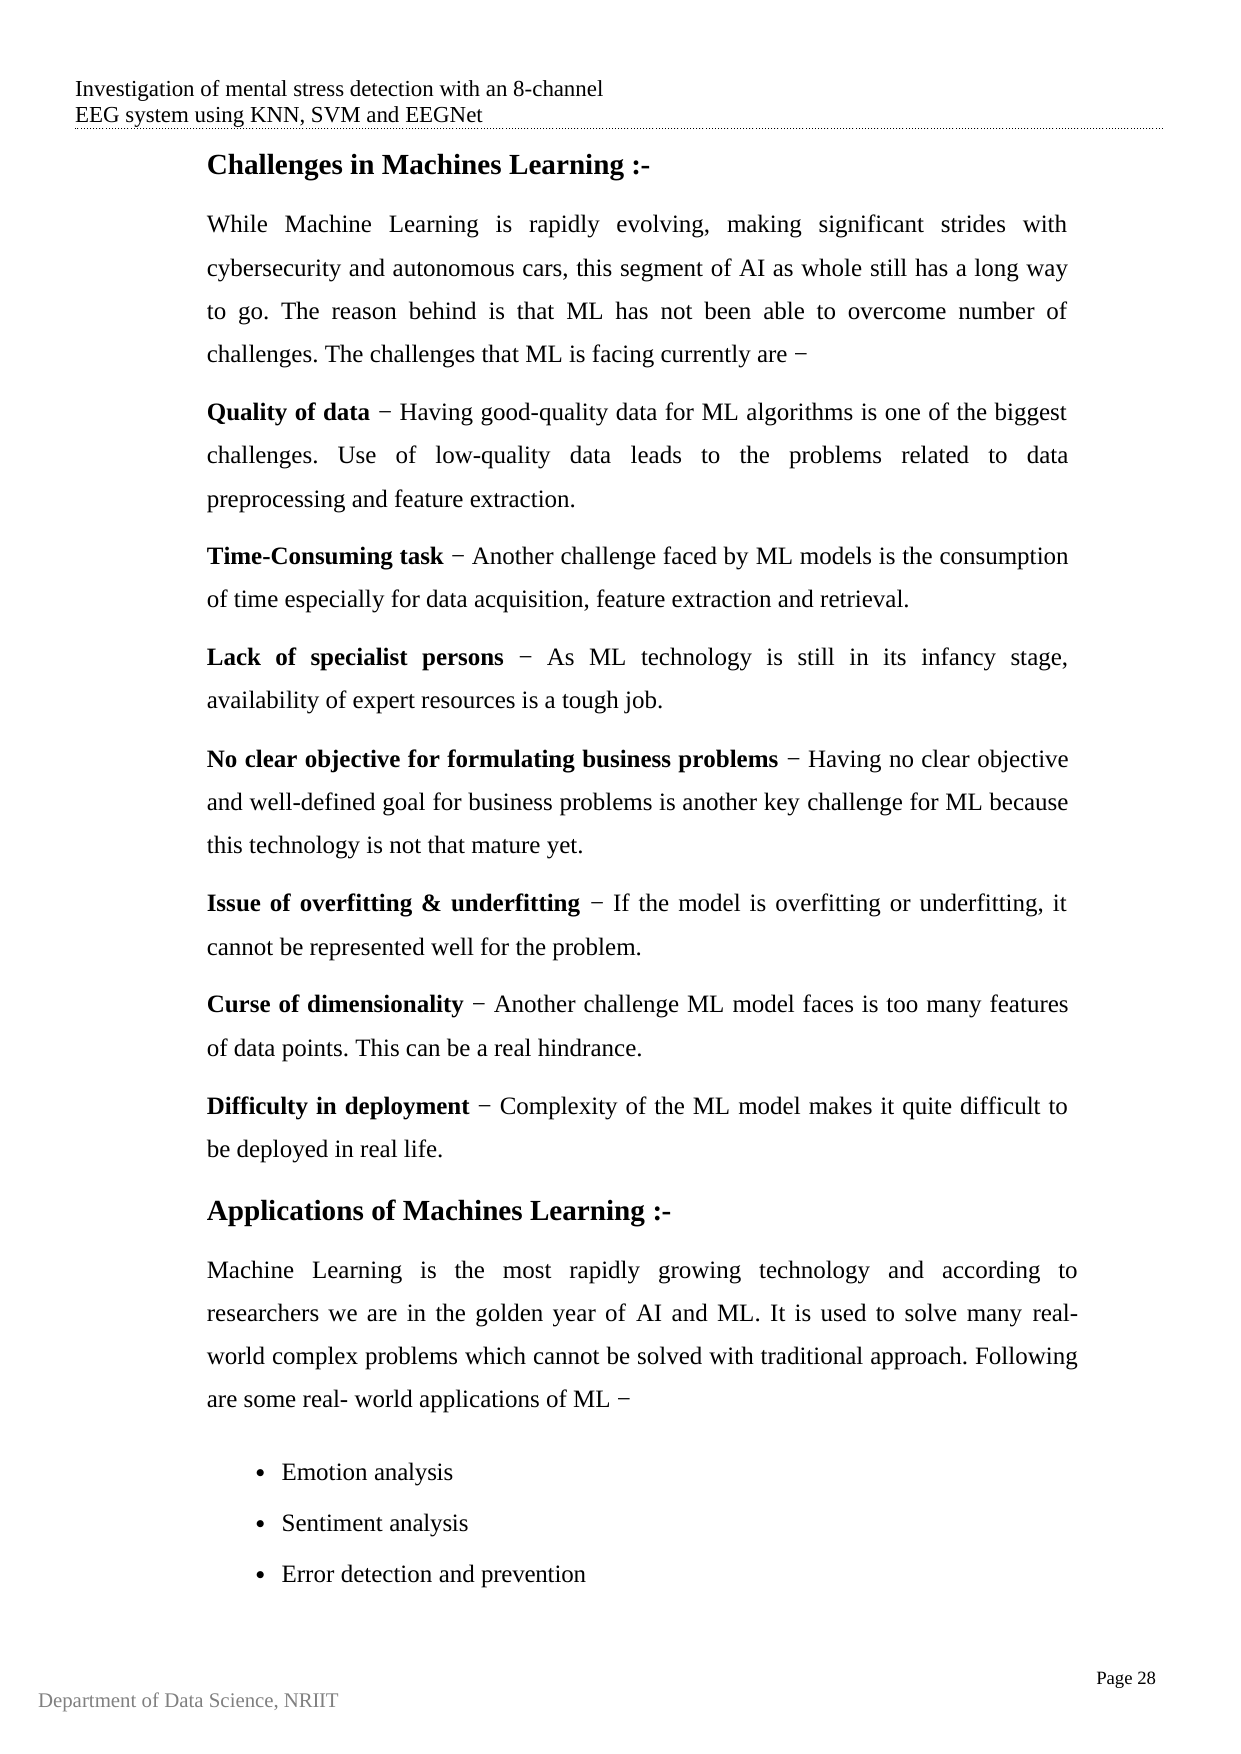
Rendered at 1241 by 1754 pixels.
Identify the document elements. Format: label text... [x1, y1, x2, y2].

text While Machine Learning is rapidly evolving, making significant strides with cybersecurity and autonomous cars, this segment of AI as whole still has a long way to go. The reason behind is that ML has not been able to overcome number of challenges. The challenges that ML is facing currently are − [207, 209, 1068, 368]
text Quality of data − Having good-quality data for ML algorithms is one of the biggest challenges. Use of low-quality data leads to the problems related to data preprocessing and feature extraction. [207, 397, 1068, 512]
list Sentiment analysis [257, 1508, 1163, 1536]
text Time-Consuming task − Another challenge faced by ML models is the consumption of time especially for data acquisition, feature extraction and retrieval. [207, 541, 1069, 613]
list Error detection and prevention [257, 1559, 1163, 1587]
text Issue of overfitting & underfitting − If the model is overfitting or underfitting, it cannot be represented well for the problem. [207, 888, 1068, 960]
text Curse of dimensionality − Another challenge ML model faces is too many features of data points. This can be a real hindrance. [207, 989, 1069, 1062]
subtitle Challenges in Machines Learning :- [207, 147, 1163, 181]
subtitle Applications of Machines Learning :- [207, 1193, 1163, 1226]
text Machine Learning is the most rapidly growing technology and according to researchers we are in the golden year of AI and ML. It is used to solve many real- world complex problems which cannot be solved with traditional approach. Following are some real- world applications of ML − [207, 1255, 1078, 1413]
text Difficulty in deployment − Complexity of the ML model makes it quite difficult to be deployed in real life. [207, 1091, 1068, 1163]
text Lack of specialist persons − As ML technology is still in its infancy stage, availability of expert resources is a tough job. [207, 642, 1068, 714]
text No clear objective for formulating business problems − Having no clear objective and well-defined goal for business problems is another key challenge for ML because this technology is not that mature yet. [207, 744, 1069, 859]
list Emotion analysis [257, 1457, 1163, 1485]
